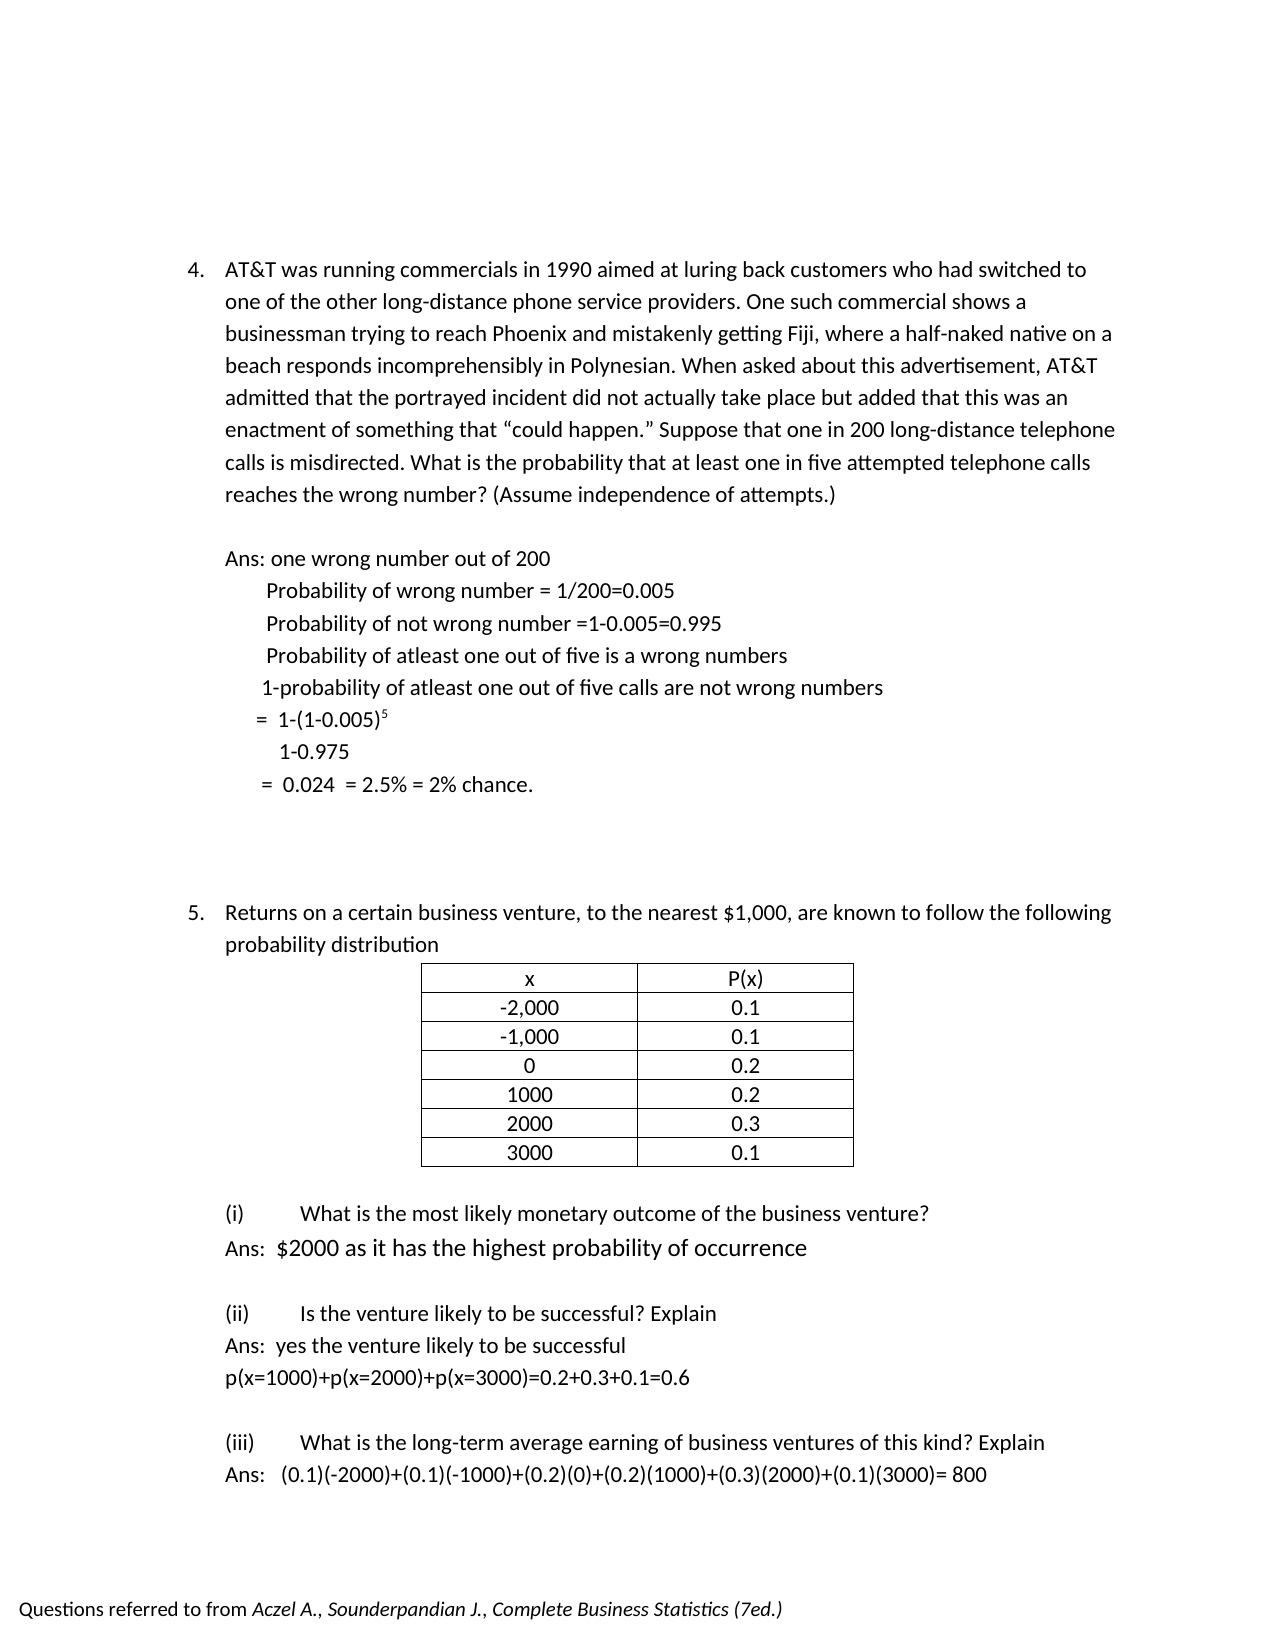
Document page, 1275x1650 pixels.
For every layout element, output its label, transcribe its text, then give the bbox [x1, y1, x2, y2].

table_cell 0.1 [638, 1138, 853, 1166]
table_cell 0.2 [638, 1051, 853, 1079]
text Ans: yes the venture likely to be successful p(x=1000)+p(x=2000)+p(x=3000)=0.2+0.3+0.1=0.6 [225, 1331, 1125, 1391]
table_cell 3000 [422, 1138, 637, 1166]
text Probability of wrong number = 1/200=0.005 [225, 577, 1125, 604]
text Ans: (0.1)(-2000)+(0.1)(-1000)+(0.2)(0)+(0.2)(1000)+(0.3)(2000)+(0.1)(3000)= 800 [225, 1460, 1125, 1488]
list Is the venture likely to be successful? Explain [225, 1299, 1125, 1327]
table_cell 2000 [422, 1109, 637, 1137]
text 1-0.975 [225, 737, 1125, 766]
text 1-probability of atleast one out of five calls are not wrong numbers [225, 673, 1125, 701]
table_cell -2,000 [422, 993, 637, 1021]
list What is the most likely monetary outcome of the business venture? [225, 1199, 1125, 1227]
text Ans: one wrong number out of 200 [225, 544, 1125, 572]
text Ans: $2000 as it has the highest probability of occurrence [225, 1232, 1125, 1262]
table_cell 0 [422, 1051, 637, 1079]
table_header x [422, 964, 637, 992]
text Probability of not wrong number =1-0.005=0.995 [225, 609, 1125, 637]
list What is the long-term average earning of business ventures of this kind? Explain [225, 1428, 1125, 1456]
list AT&T was running commercials in 1990 aimed at luring back customers who had switched to one of the other long-distance phone service providers. One such commercial shows a businessman trying to reach Phoenix and mistakenly getting Fiji, where a half-naked native on a beach responds incomprehensibly in Polynesian. When asked about this advertisement, AT&T admitted that the portrayed incident did not actually take place but added that this was an enactment of something that “could happen.” Suppose that one in 200 long-distance telephone calls is misdirected. What is the probability that at least one in five attempted telephone calls reaches the wrong number? (Assume independence of attempts.) [187, 255, 1125, 508]
table_cell 1000 [422, 1080, 637, 1108]
table_header P(x) [638, 964, 853, 992]
text = 1-(1-0.005)5 [225, 705, 1125, 733]
table_cell 0.3 [638, 1109, 853, 1137]
table_cell -1,000 [422, 1022, 637, 1050]
table_cell 0.1 [638, 993, 853, 1021]
text Probability of atleast one out of five is a wrong numbers [225, 641, 1125, 669]
list Returns on a certain business venture, to the nearest $1,000, are known to follow the following probability distribution [187, 898, 1125, 959]
table_cell 0.1 [638, 1022, 853, 1050]
text = 0.024 = 2.5% = 2% chance. [225, 770, 1125, 798]
table_cell 0.2 [638, 1080, 853, 1108]
